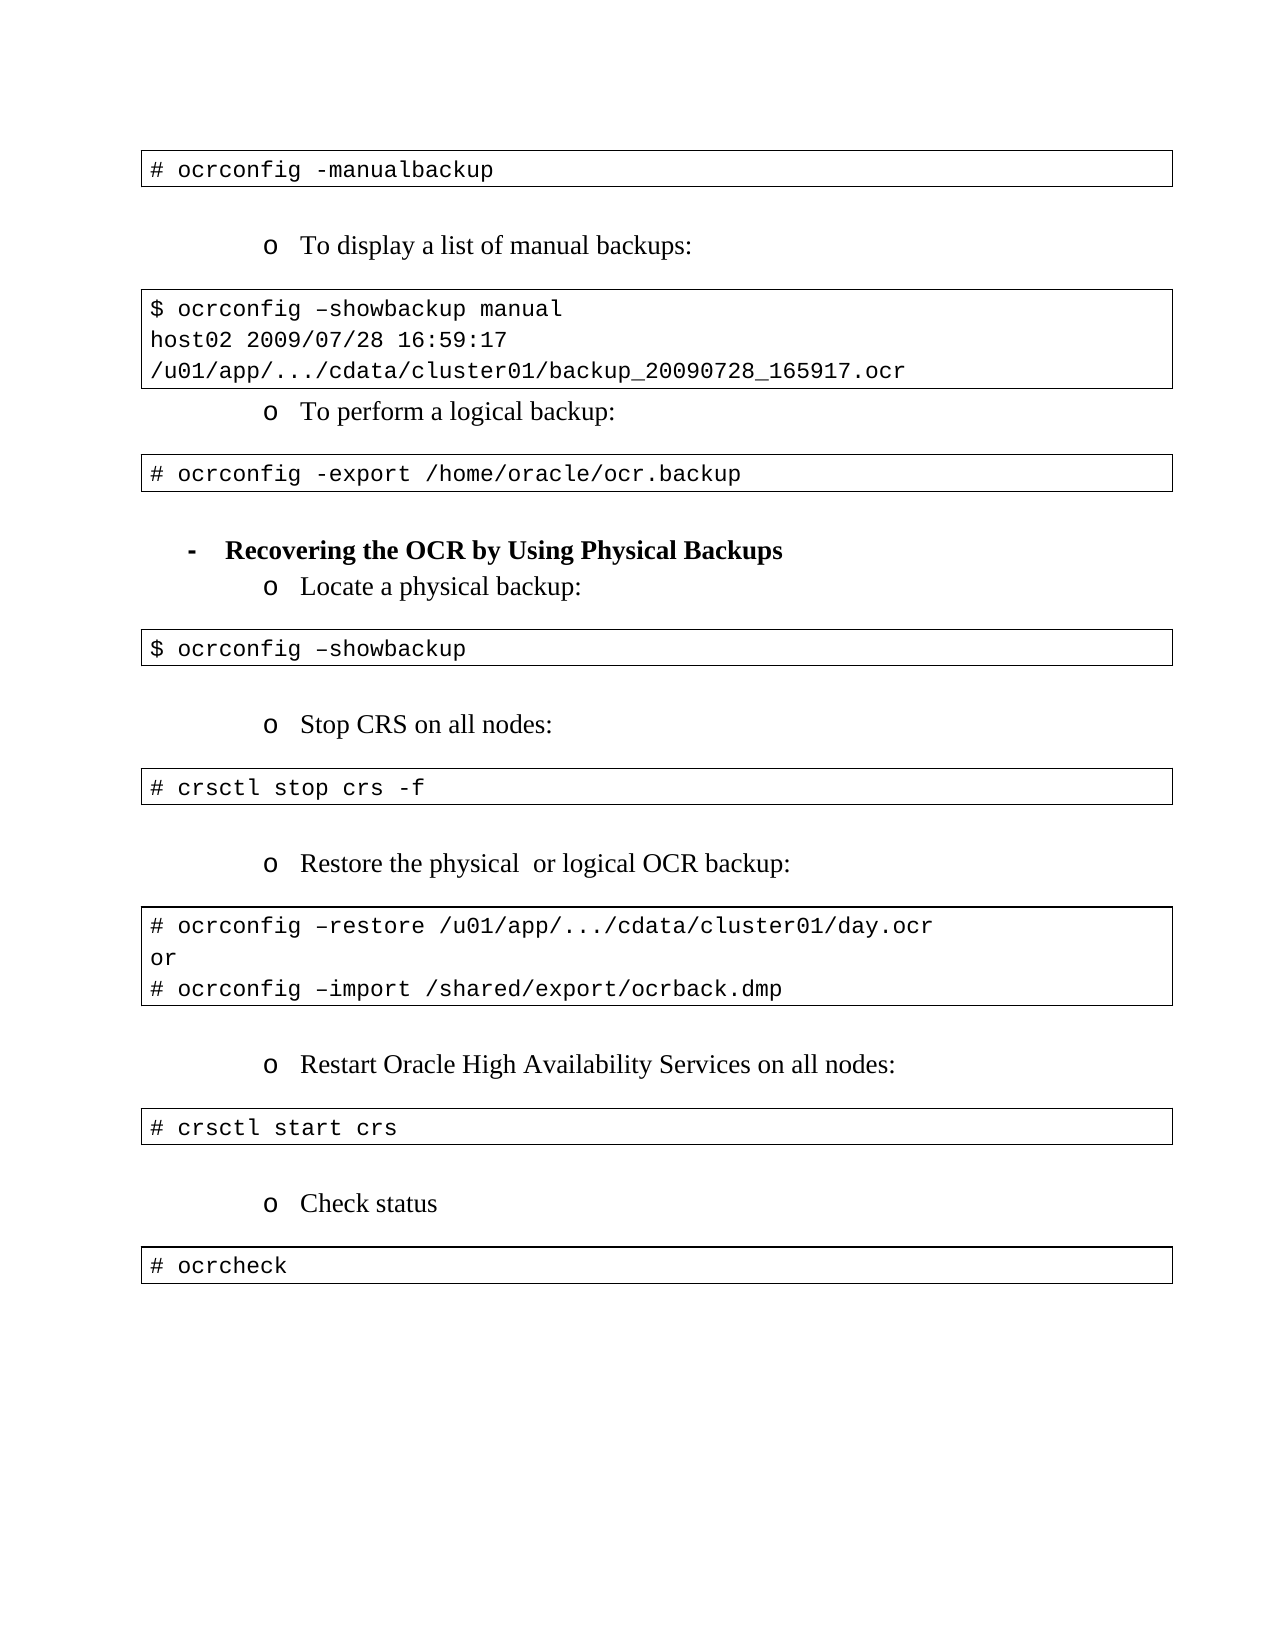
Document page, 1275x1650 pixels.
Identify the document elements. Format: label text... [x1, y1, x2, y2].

list Locate a physical backup: [262, 570, 1125, 603]
text /u01/app/.../cdata/cluster01/backup_20090728_165917.ocr [142, 351, 1172, 388]
text # ocrconfig -manualbackup [142, 151, 1172, 186]
text # ocrconfig –import /shared/export/ocrback.dmp [142, 969, 1172, 1005]
list To display a list of manual backups: [262, 229, 1125, 263]
list Recovering the OCR by Using Physical Backups [187, 534, 1125, 565]
text # crsctl start crs [142, 1109, 1172, 1144]
list Check status [262, 1187, 1125, 1221]
list Restart Oracle High Availability Services on all nodes: [262, 1048, 1125, 1082]
text # crsctl stop crs -f [142, 769, 1172, 804]
list To perform a logical backup: [262, 395, 1125, 428]
list Restore the physical or logical OCR backup: [262, 847, 1125, 881]
text $ ocrconfig –showbackup manual [142, 290, 1172, 320]
text $ ocrconfig –showbackup [142, 630, 1172, 665]
text # ocrconfig –restore /u01/app/.../cdata/cluster01/day.ocr [142, 908, 1172, 938]
text host02 2009/07/28 16:59:17 [142, 320, 1172, 351]
text # ocrconfig -export /home/oracle/ocr.backup [142, 455, 1172, 491]
text # ocrcheck [142, 1248, 1172, 1283]
list Stop CRS on all nodes: [262, 708, 1125, 742]
text or [142, 938, 1172, 969]
